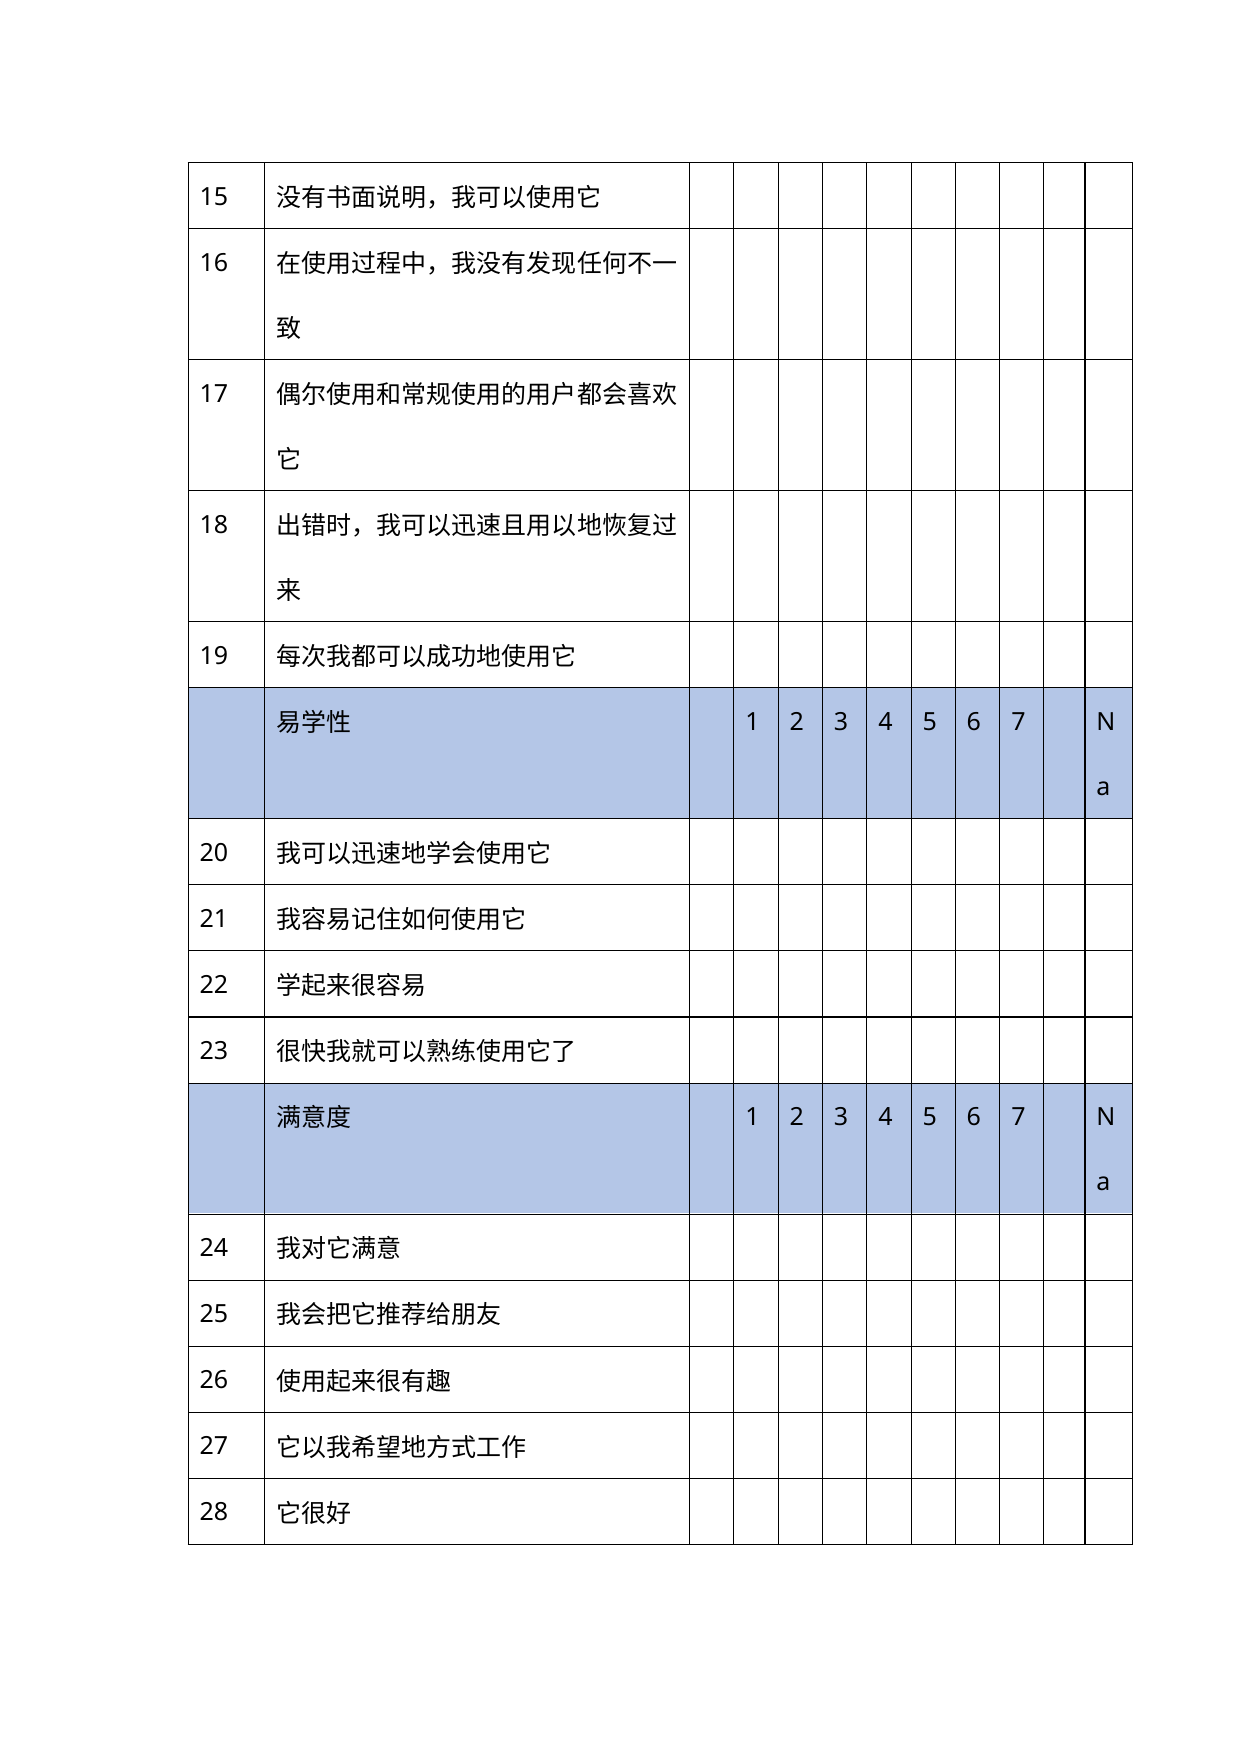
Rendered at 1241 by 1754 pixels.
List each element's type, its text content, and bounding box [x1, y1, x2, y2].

table_cell [1086, 360, 1132, 490]
table_cell 6 [956, 688, 999, 818]
table_cell 1 [734, 688, 778, 818]
table_cell [867, 885, 911, 950]
table_cell [1044, 622, 1084, 687]
table_cell [779, 1018, 822, 1082]
table_cell [912, 1347, 955, 1412]
table_cell [779, 1215, 822, 1279]
table_cell 没有书面说明，我可以使用它 [265, 163, 689, 228]
table_cell 它很好 [265, 1479, 689, 1544]
table_cell [823, 1347, 866, 1412]
table_cell [690, 163, 733, 228]
table_cell [867, 491, 911, 621]
table_cell [1000, 1413, 1043, 1478]
table_cell [956, 1347, 999, 1412]
table_cell [734, 491, 778, 621]
table_cell [867, 1018, 911, 1082]
table_cell [734, 1281, 778, 1346]
table_cell [1086, 819, 1132, 884]
table_cell [1044, 819, 1084, 884]
table_cell [1000, 951, 1043, 1016]
table_cell 20 [189, 819, 264, 884]
table_cell [912, 1281, 955, 1346]
table_cell [912, 951, 955, 1016]
table_cell 4 [867, 1084, 911, 1213]
table_cell 21 [189, 885, 264, 950]
table_cell [690, 1281, 733, 1346]
table_cell [956, 622, 999, 687]
table_cell 易学性 [265, 688, 689, 818]
table_cell [912, 885, 955, 950]
table_cell [779, 1281, 822, 1346]
table_cell [867, 1413, 911, 1478]
table_cell 26 [189, 1347, 264, 1412]
table_cell [912, 491, 955, 621]
table_cell 5 [912, 1084, 955, 1213]
table_cell [779, 229, 822, 359]
table_cell [1044, 1018, 1084, 1082]
table_cell [956, 1413, 999, 1478]
table_cell 在使用过程中，我没有发现任何不一致 [265, 229, 689, 359]
table_cell [1044, 1413, 1084, 1478]
table_cell [690, 819, 733, 884]
table_cell 6 [956, 1084, 999, 1213]
table_cell 19 [189, 622, 264, 687]
table_cell [956, 951, 999, 1016]
table_cell [823, 163, 866, 228]
table_cell [1044, 688, 1084, 818]
table_cell [912, 360, 955, 490]
table_cell 我对它满意 [265, 1215, 689, 1279]
table_cell [956, 1281, 999, 1346]
table_cell [823, 1018, 866, 1082]
table_cell [1086, 951, 1132, 1016]
table_cell [1000, 1281, 1043, 1346]
table_cell [1044, 229, 1084, 359]
table_cell [690, 1018, 733, 1082]
table_cell [779, 360, 822, 490]
table_cell 学起来很容易 [265, 951, 689, 1016]
table_cell [823, 229, 866, 359]
table_cell [823, 360, 866, 490]
table_cell [690, 885, 733, 950]
table_cell Na [1086, 1084, 1132, 1213]
table_cell [1000, 360, 1043, 490]
table_cell [1044, 1347, 1084, 1412]
table_cell [823, 622, 866, 687]
table_cell 16 [189, 229, 264, 359]
table_cell [779, 622, 822, 687]
table_cell [734, 360, 778, 490]
table_cell [779, 491, 822, 621]
table_cell [690, 1347, 733, 1412]
table_cell [956, 819, 999, 884]
table_cell [912, 163, 955, 228]
table_cell [1044, 163, 1084, 228]
table_cell [1044, 885, 1084, 950]
table_cell [779, 951, 822, 1016]
table_cell [867, 1347, 911, 1412]
table_cell [1000, 1479, 1043, 1544]
table_cell [690, 688, 733, 818]
table_cell 7 [1000, 688, 1043, 818]
table_cell [867, 1215, 911, 1279]
table_cell [1086, 163, 1132, 228]
table_cell [779, 1413, 822, 1478]
table_cell [1086, 491, 1132, 621]
table_cell [1044, 951, 1084, 1016]
table_cell [823, 1479, 866, 1544]
table_cell 偶尔使用和常规使用的用户都会喜欢它 [265, 360, 689, 490]
table_cell 它以我希望地方式工作 [265, 1413, 689, 1478]
table_cell [779, 1347, 822, 1412]
table_cell 我可以迅速地学会使用它 [265, 819, 689, 884]
table_cell [1000, 491, 1043, 621]
table_cell [1086, 1018, 1132, 1082]
table_cell [1000, 1018, 1043, 1082]
table_cell [779, 163, 822, 228]
table_cell 1 [734, 1084, 778, 1213]
table_cell 2 [779, 1084, 822, 1213]
table_cell [1086, 1281, 1132, 1346]
table_cell [734, 229, 778, 359]
table_cell [912, 1018, 955, 1082]
table_cell [912, 1479, 955, 1544]
table_cell [956, 491, 999, 621]
table_cell [956, 1018, 999, 1082]
table_cell 我容易记住如何使用它 [265, 885, 689, 950]
table_cell [823, 885, 866, 950]
table_cell [734, 1479, 778, 1544]
table_cell 4 [867, 688, 911, 818]
table_cell 5 [912, 688, 955, 818]
table_cell [734, 1413, 778, 1478]
table_cell [690, 1084, 733, 1213]
table_cell 2 [779, 688, 822, 818]
table_cell [867, 951, 911, 1016]
table_cell [912, 1413, 955, 1478]
table_cell 17 [189, 360, 264, 490]
table_cell 3 [823, 688, 866, 818]
table_cell [690, 951, 733, 1016]
table_cell [690, 1215, 733, 1279]
table_cell [1044, 1281, 1084, 1346]
table_cell [867, 229, 911, 359]
table_cell [867, 1281, 911, 1346]
table_cell [1000, 163, 1043, 228]
table_cell [1044, 491, 1084, 621]
table_cell [823, 491, 866, 621]
table_cell 15 [189, 163, 264, 228]
table_cell [956, 1215, 999, 1279]
table_cell [1000, 622, 1043, 687]
table_cell [690, 1413, 733, 1478]
table_cell [734, 622, 778, 687]
table_cell [1086, 229, 1132, 359]
table_cell 出错时，我可以迅速且用以地恢复过来 [265, 491, 689, 621]
table_cell [956, 163, 999, 228]
table_cell 每次我都可以成功地使用它 [265, 622, 689, 687]
table_cell [189, 1084, 264, 1213]
table_cell 我会把它推荐给朋友 [265, 1281, 689, 1346]
table_cell [912, 229, 955, 359]
table_cell [734, 163, 778, 228]
table_cell [1044, 1084, 1084, 1213]
table_cell [734, 1215, 778, 1279]
table_cell 24 [189, 1215, 264, 1279]
table_cell [1086, 885, 1132, 950]
table_cell [1000, 229, 1043, 359]
table_cell [823, 951, 866, 1016]
table_cell 22 [189, 951, 264, 1016]
table_cell [1000, 885, 1043, 950]
table_cell [823, 1281, 866, 1346]
table_cell [690, 622, 733, 687]
table_cell [734, 885, 778, 950]
table_cell [1000, 1347, 1043, 1412]
table_cell 18 [189, 491, 264, 621]
table_cell [1086, 622, 1132, 687]
table_cell [1086, 1215, 1132, 1279]
table_cell [867, 163, 911, 228]
table_cell 25 [189, 1281, 264, 1346]
table_cell [1044, 1479, 1084, 1544]
table_cell [1000, 1215, 1043, 1279]
table_cell [867, 360, 911, 490]
table_cell [1086, 1347, 1132, 1412]
table_cell [823, 1215, 866, 1279]
table_cell [734, 951, 778, 1016]
table_cell [867, 819, 911, 884]
table_cell [867, 1479, 911, 1544]
table_cell Na [1086, 688, 1132, 818]
table_cell 27 [189, 1413, 264, 1478]
table_cell [690, 229, 733, 359]
table_cell [823, 819, 866, 884]
table_cell [956, 229, 999, 359]
table_cell [1044, 360, 1084, 490]
table_cell [956, 360, 999, 490]
table_cell [1086, 1413, 1132, 1478]
table_cell 7 [1000, 1084, 1043, 1213]
table_cell [189, 688, 264, 818]
table_cell [823, 1413, 866, 1478]
table_cell [734, 1018, 778, 1082]
table_cell [734, 819, 778, 884]
table_cell 23 [189, 1018, 264, 1082]
table_cell [867, 622, 911, 687]
table_cell 满意度 [265, 1084, 689, 1213]
table_cell 很快我就可以熟练使用它了 [265, 1018, 689, 1082]
table_cell [690, 360, 733, 490]
table_cell [734, 1347, 778, 1412]
table_cell [690, 1479, 733, 1544]
table_cell [1000, 819, 1043, 884]
table_cell [779, 885, 822, 950]
table_cell [912, 819, 955, 884]
table_cell [779, 1479, 822, 1544]
table_cell [956, 1479, 999, 1544]
table_cell [779, 819, 822, 884]
table_cell 使用起来很有趣 [265, 1347, 689, 1412]
table_cell [1044, 1215, 1084, 1279]
table_cell [912, 1215, 955, 1279]
table_cell [956, 885, 999, 950]
table_cell [912, 622, 955, 687]
table_cell [690, 491, 733, 621]
table_cell 3 [823, 1084, 866, 1213]
table_cell 28 [189, 1479, 264, 1544]
table_cell [1086, 1479, 1132, 1544]
